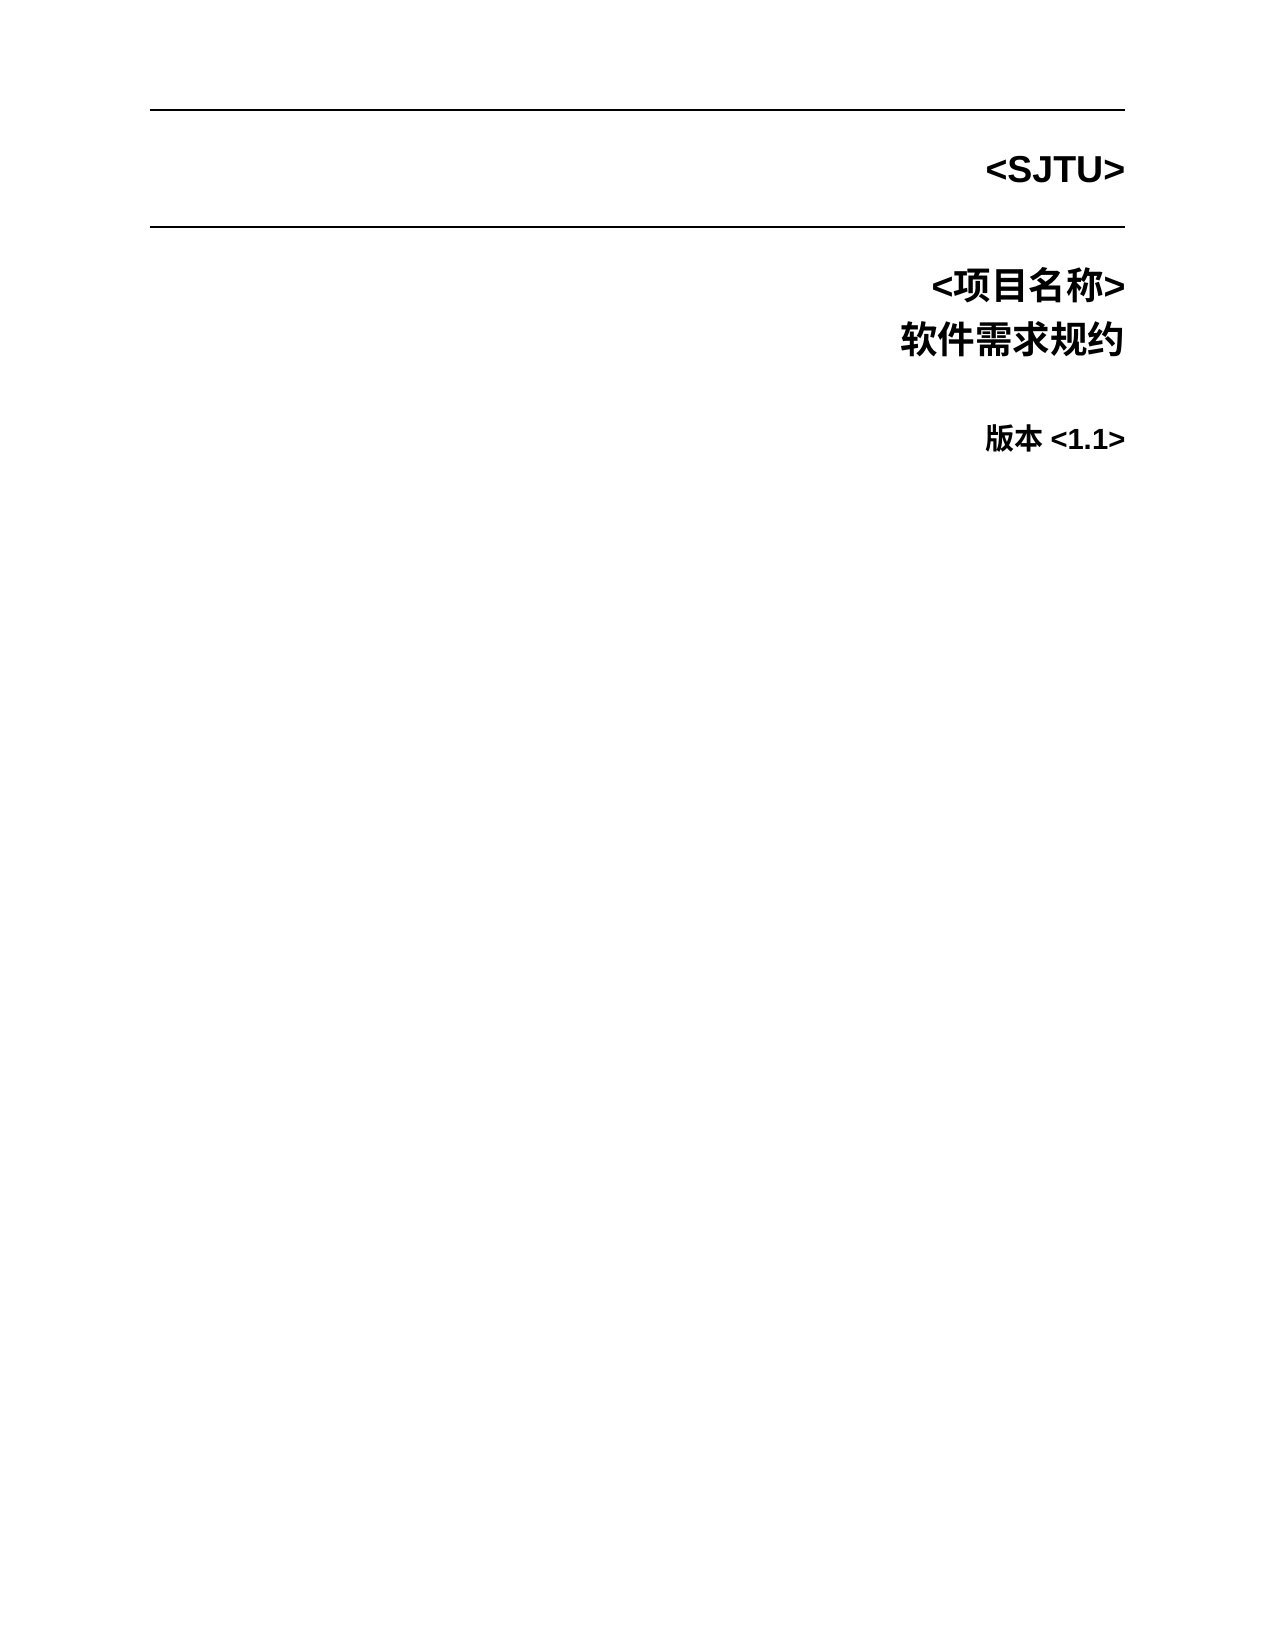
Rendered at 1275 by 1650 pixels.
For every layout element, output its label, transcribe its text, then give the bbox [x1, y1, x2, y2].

title 软件需求规约 [150, 310, 1125, 364]
title 版本 <1.1> [150, 416, 1125, 458]
title <项目名称> [150, 256, 1125, 310]
